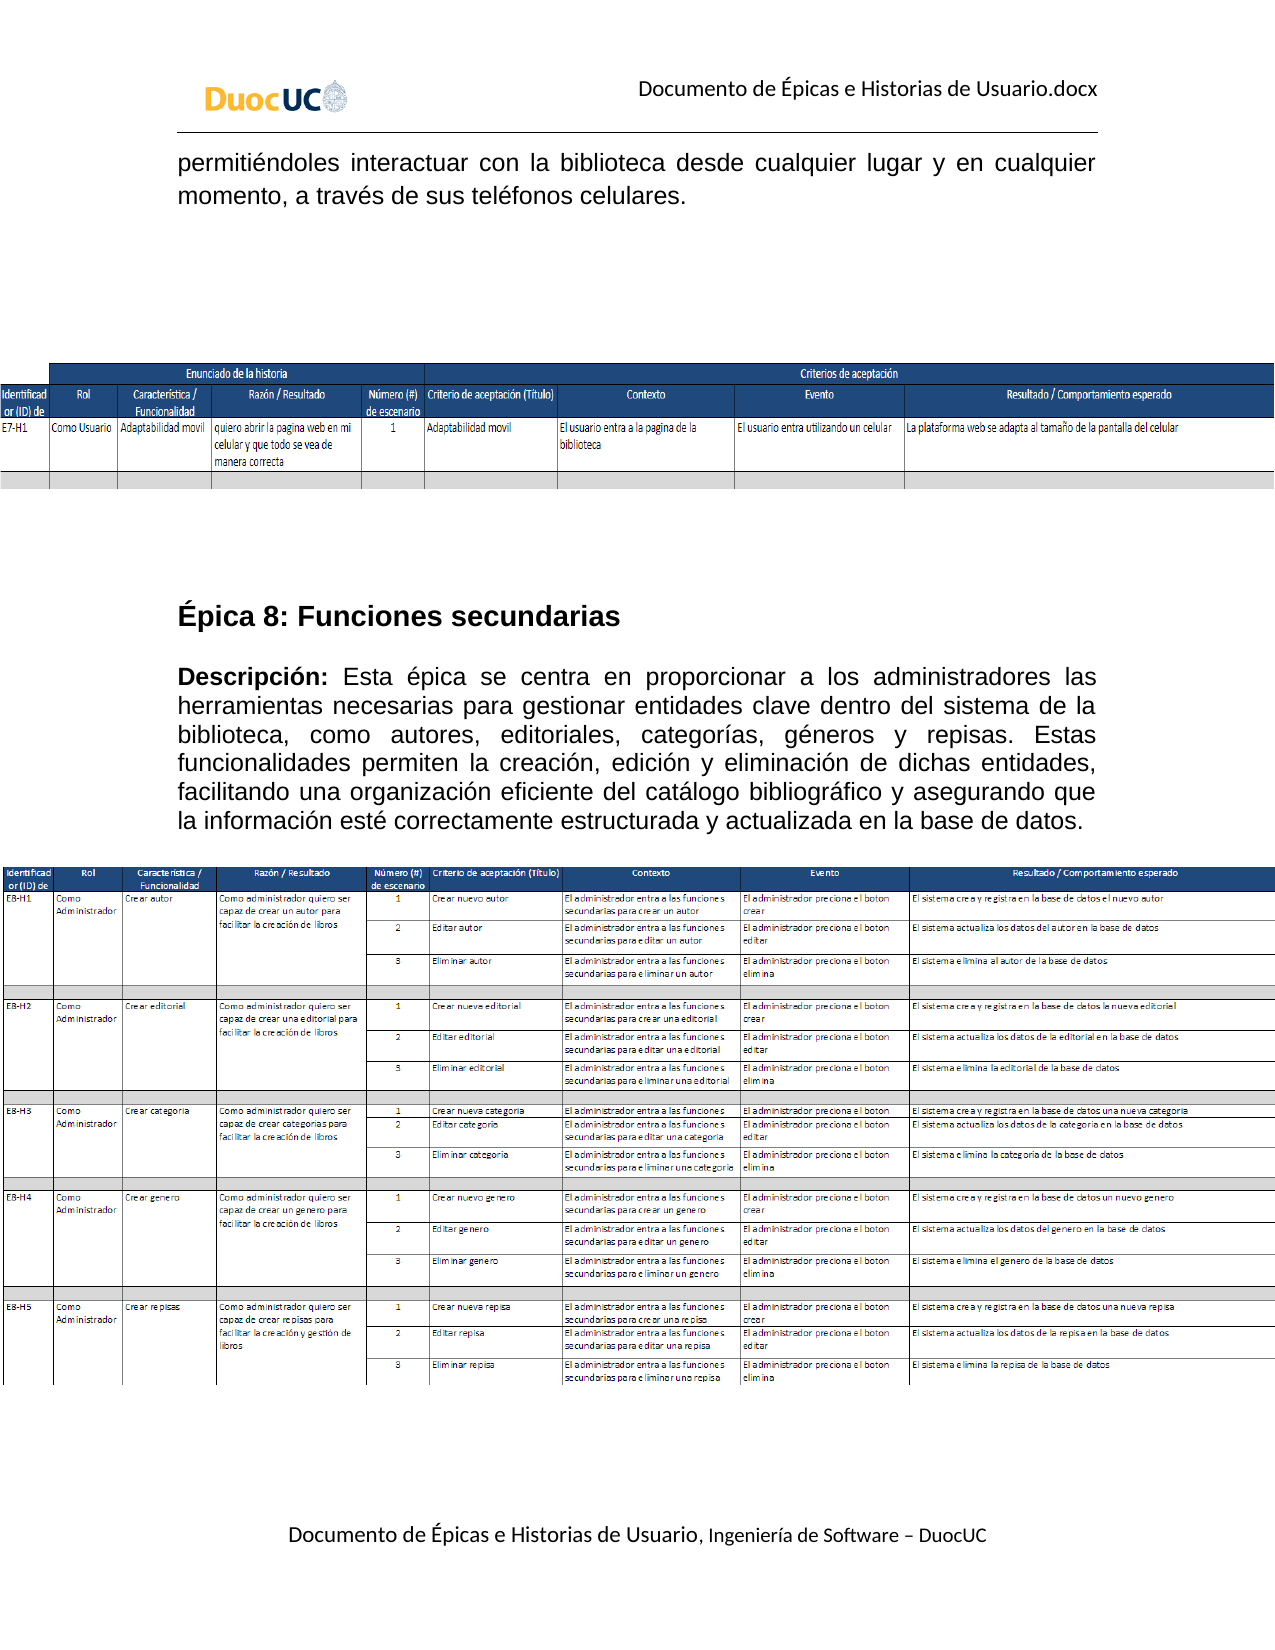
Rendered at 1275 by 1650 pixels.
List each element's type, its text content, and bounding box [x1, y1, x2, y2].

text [177, 148, 1098, 209]
text Descripción: Esta épica se centra en proporcionar a los administradores las herramientas necesarias para gestionar entidades clave dentro del sistema de la biblioteca, como autores, editoriales, categorías, géneros y repisas. Estas funcionalidades permiten la creación, edición y eliminación de dichas entidades, facilitando una organización eficiente del catálogo bibliográfico y asegurando que la información esté correctamente estructurada y actualizada en la base de datos. [177, 662, 1098, 834]
picture [0, 362, 1274, 489]
picture [198, 76, 352, 115]
text Épica 8: Funciones secundarias [177, 599, 1098, 633]
picture [1, 867, 1275, 1385]
